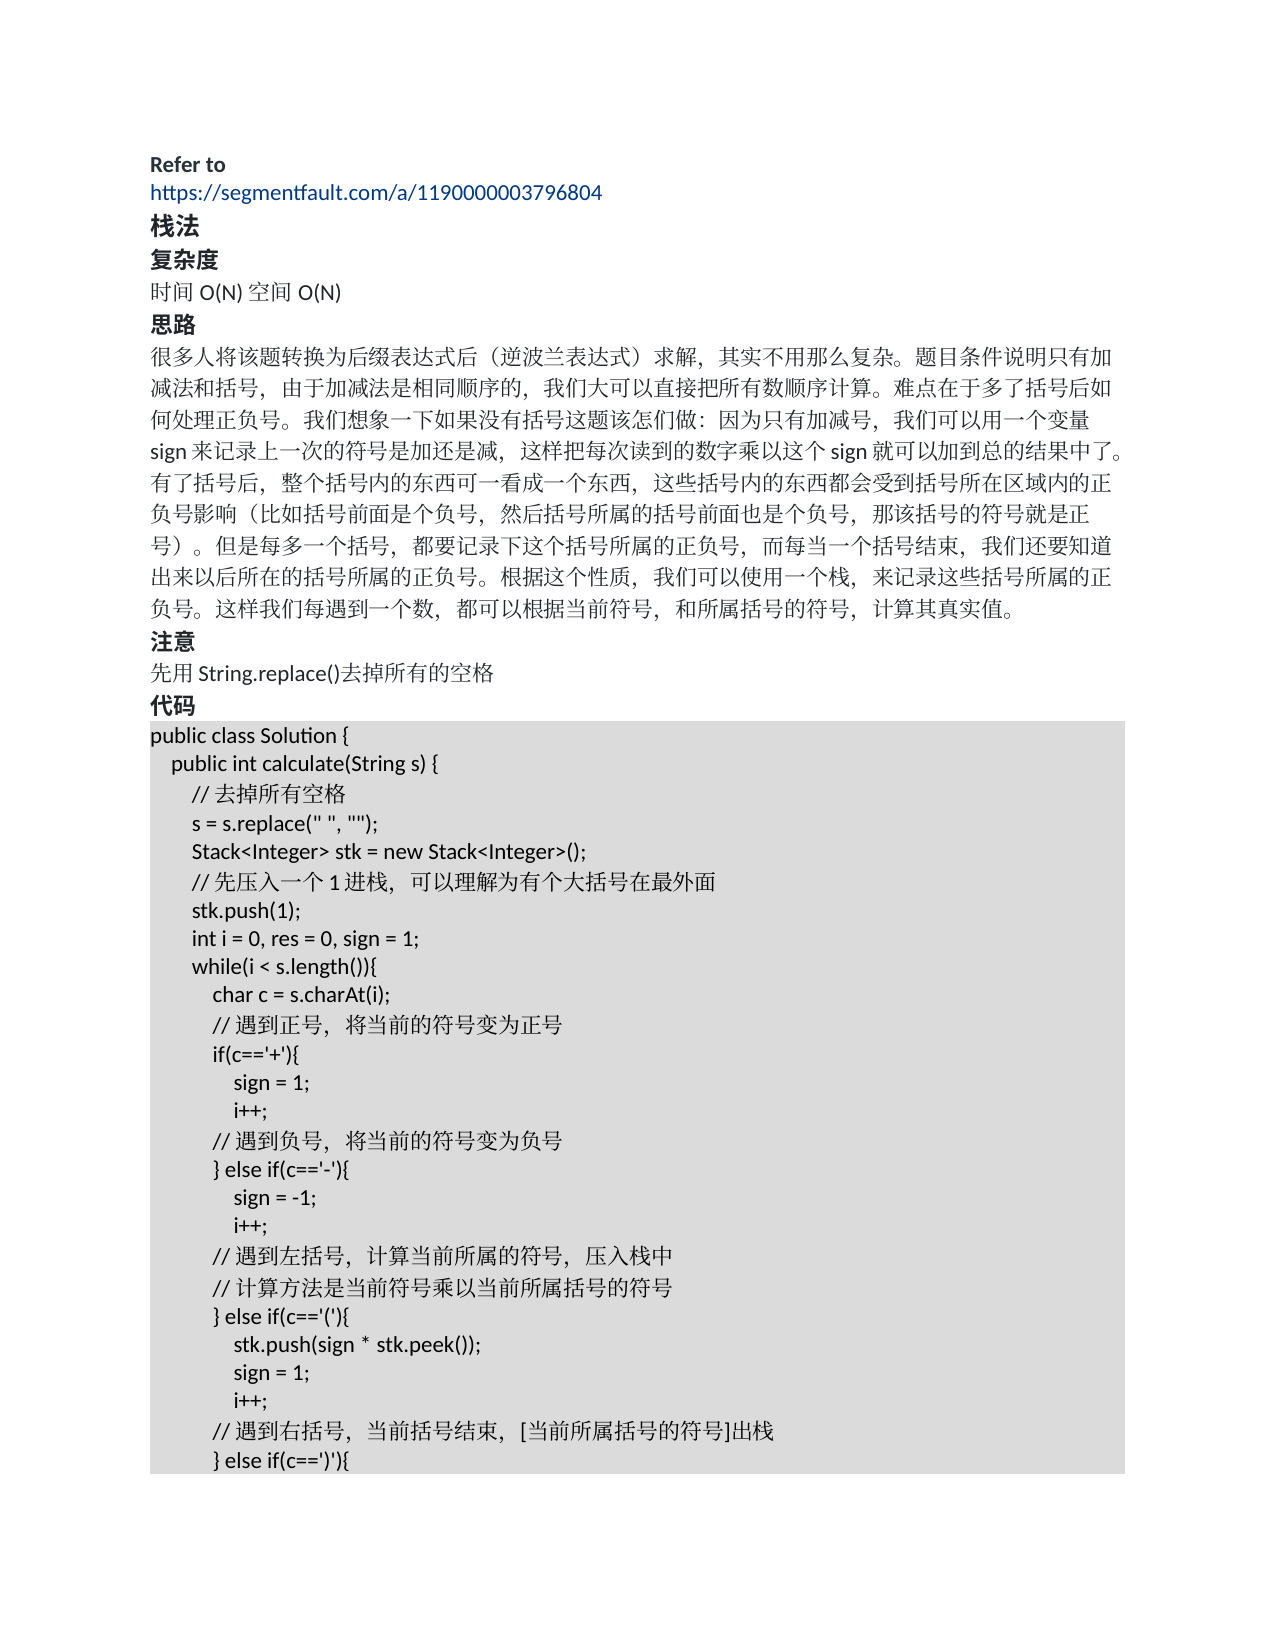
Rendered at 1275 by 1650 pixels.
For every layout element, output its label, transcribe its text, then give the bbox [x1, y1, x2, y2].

text sign = -1; [150, 1183, 1125, 1211]
text } else if(c==')'){ [150, 1446, 1125, 1474]
text // 去掉所有空格 [150, 777, 1125, 809]
text while(i < s.length()){ [150, 952, 1125, 980]
text 很多人将该题转换为后缀表达式后（逆波兰表达式）求解，其实不用那么复杂。题目条件说明只有加减法和括号，由于加减法是相同顺序的，我们大可以直接把所有数顺序计算。难点在于多了括号后如何处理正负号。我们想象一下如果没有括号这题该怎们做：因为只有加减号，我们可以用一个变量sign来记录上一次的符号是加还是减，这样把每次读到的数字乘以这个sign就可以加到总的结果中了。有了括号后，整个括号内的东西可一看成一个东西，这些括号内的东西都会受到括号所在区域内的正负号影响（比如括号前面是个负号，然后括号所属的括号前面也是个负号，那该括号的符号就是正号）。但是每多一个括号，都要记录下这个括号所属的正负号，而每当一个括号结束，我们还要知道出来以后所在的括号所属的正负号。根据这个性质，我们可以使用一个栈，来记录这些括号所属的正负号。这样我们每遇到一个数，都可以根据当前符号，和所属括号的符号，计算其真实值。 [150, 340, 1125, 623]
text // 计算方法是当前符号乘以当前所属括号的符号 [150, 1271, 1125, 1302]
text i++; [150, 1211, 1125, 1239]
text if(c=='+'){ [150, 1040, 1125, 1068]
text Stack<Integer> stk = new Stack<Integer>(); [150, 837, 1125, 865]
text https://segmentfault.com/a/1190000003796804 [150, 178, 1125, 206]
text sign = 1; [150, 1068, 1125, 1096]
text stk.push(sign * stk.peek()); [150, 1330, 1125, 1358]
text public int calculate(String s) { [150, 749, 1125, 777]
text i++; [150, 1096, 1125, 1124]
text public class Solution { [150, 721, 1125, 749]
text sign = 1; [150, 1358, 1125, 1386]
text // 遇到右括号，当前括号结束，[当前所属括号的符号]出栈 [150, 1414, 1125, 1446]
text char c = s.charAt(i); [150, 980, 1125, 1008]
text // 遇到正号，将当前的符号变为正号 [150, 1008, 1125, 1040]
text 先用String.replace()去掉所有的空格 [150, 657, 1125, 688]
text int i = 0, res = 0, sign = 1; [150, 924, 1125, 952]
text stk.push(1); [150, 896, 1125, 924]
text Refer to [150, 150, 1125, 178]
text s = s.replace(" ", ""); [150, 809, 1125, 837]
text } else if(c=='-'){ [150, 1155, 1125, 1183]
text 时间 O(N) 空间 O(N) [150, 276, 1125, 307]
text i++; [150, 1386, 1125, 1414]
text // 遇到负号，将当前的符号变为负号 [150, 1124, 1125, 1155]
text // 先压入一个1进栈，可以理解为有个大括号在最外面 [150, 865, 1125, 896]
text } else if(c=='('){ [150, 1302, 1125, 1330]
text // 遇到左括号，计算当前所属的符号，压入栈中 [150, 1239, 1125, 1271]
